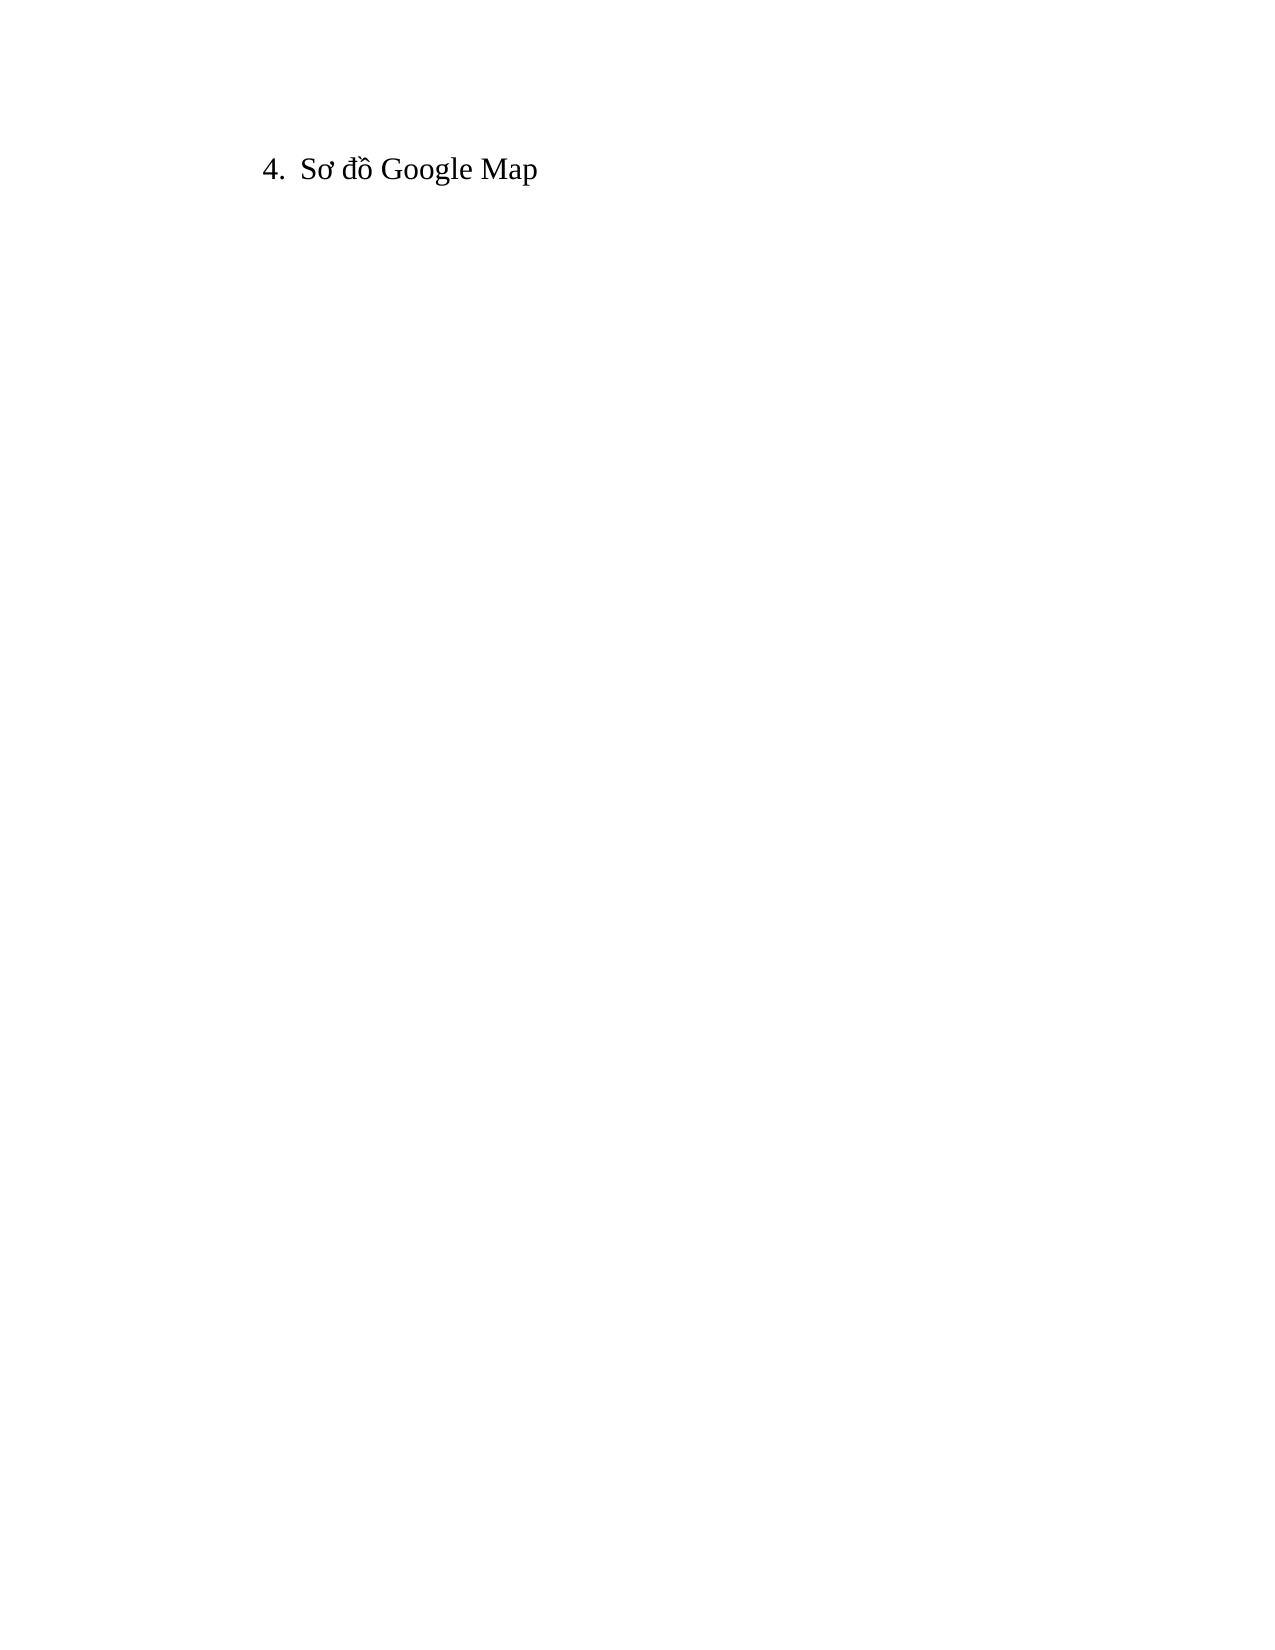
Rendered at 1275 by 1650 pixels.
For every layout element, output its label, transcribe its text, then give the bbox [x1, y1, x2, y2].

list Sơ đồ Google Map [262, 150, 1125, 186]
